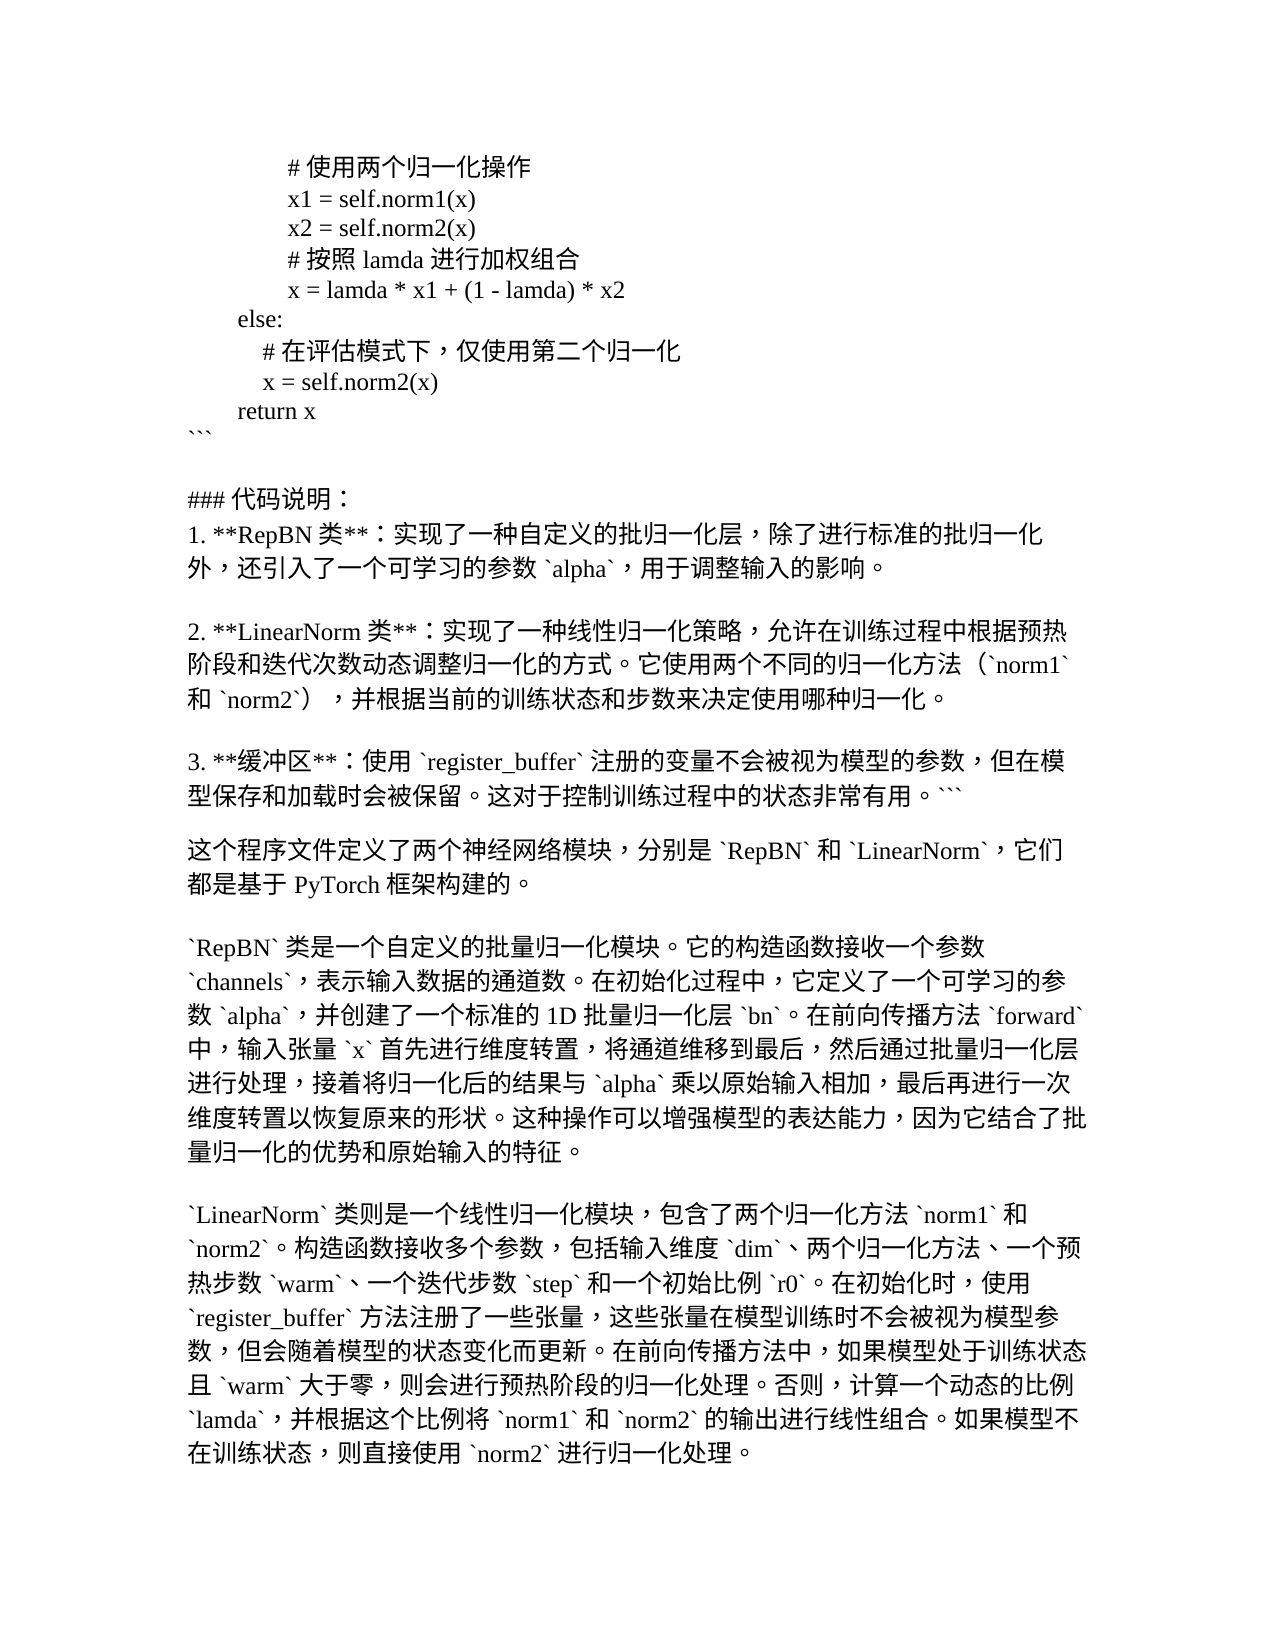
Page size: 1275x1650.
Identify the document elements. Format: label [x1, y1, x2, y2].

text [187, 150, 1087, 812]
text [187, 833, 1087, 1498]
